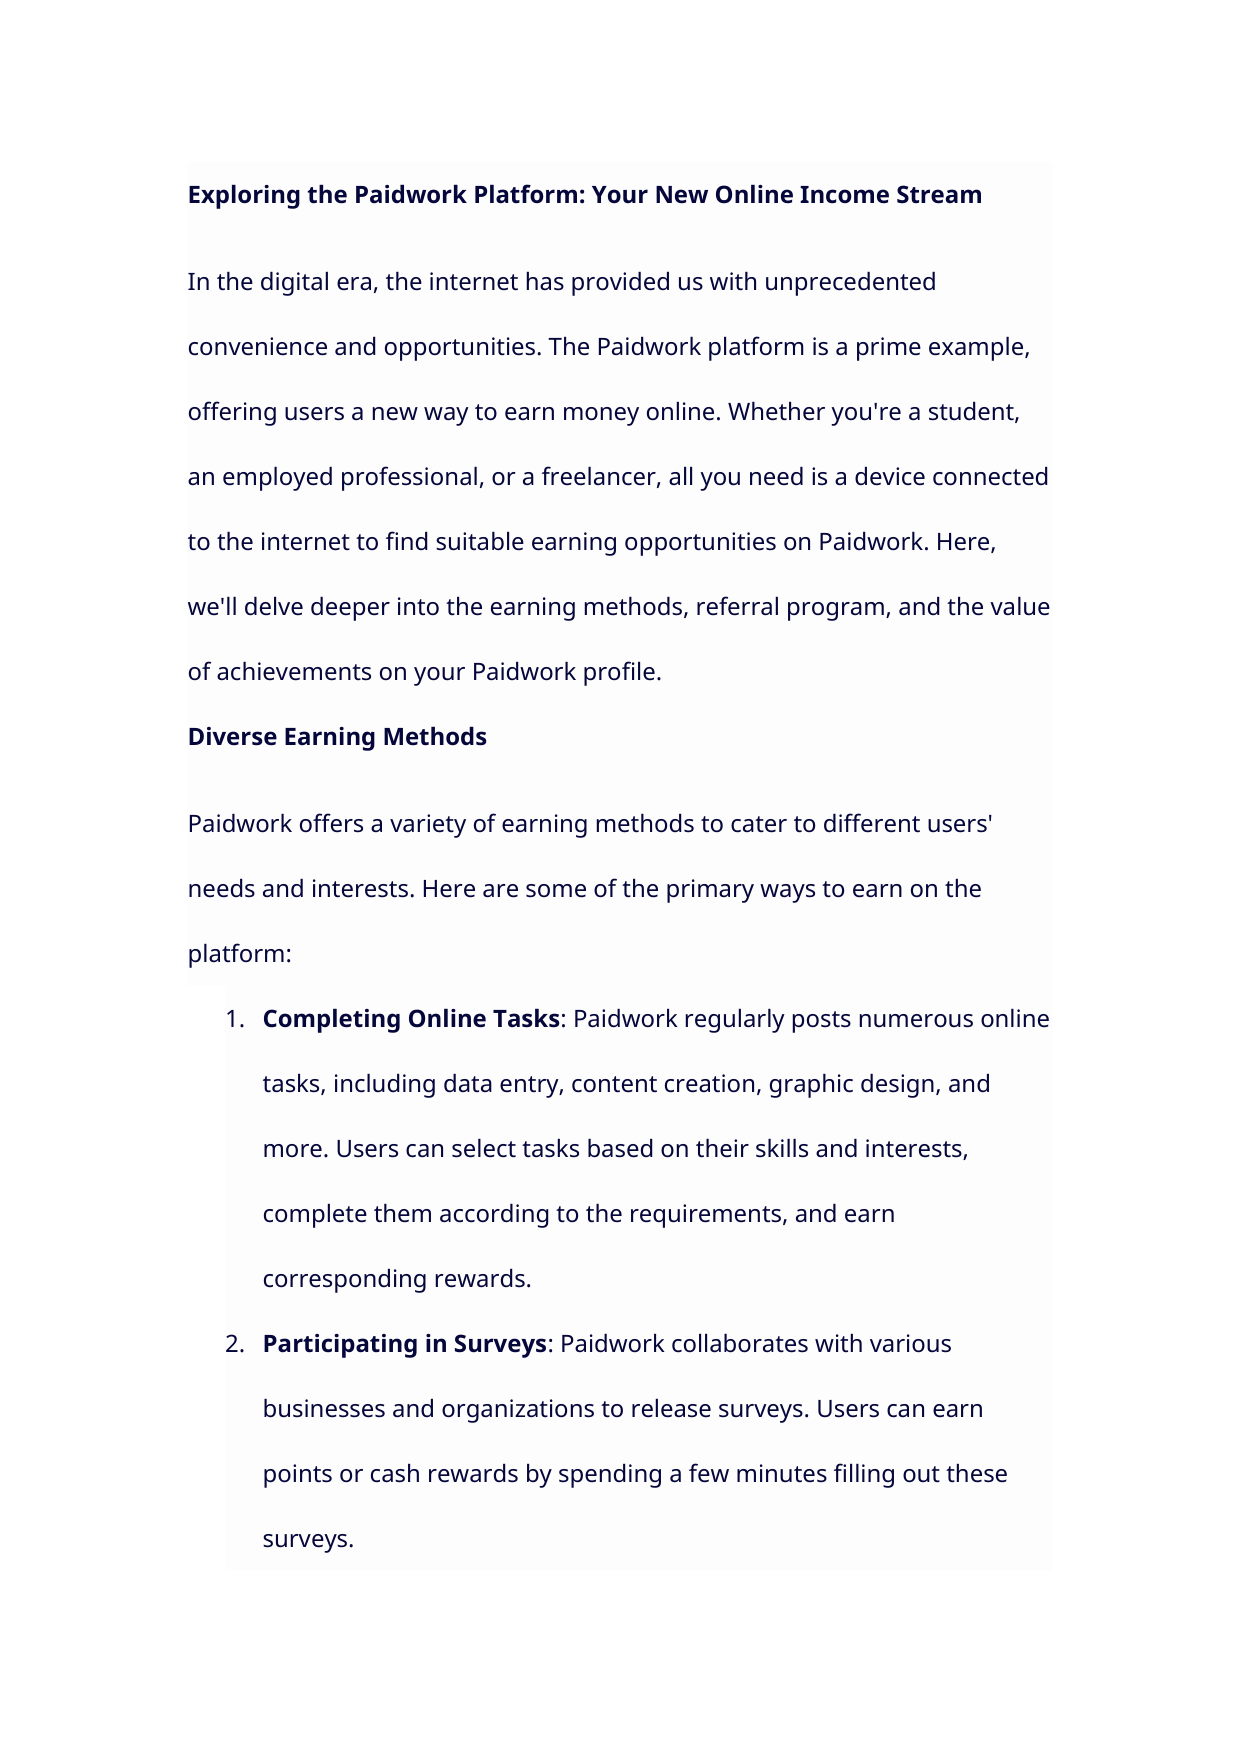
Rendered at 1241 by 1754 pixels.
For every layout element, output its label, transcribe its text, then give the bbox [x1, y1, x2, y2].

text Exploring the Paidwork Platform: Your New Online Income Stream [187, 162, 1053, 227]
text In the digital era, the internet has provided us with unprecedented convenience and opportunities. The Paidwork platform is a prime example, offering users a new way to earn money online. Whether you're a student, an employed professional, or a freelancer, all you need is a device connected to the internet to find suitable earning opportunities on Paidwork. Here, we'll delve deeper into the earning methods, referral program, and the value of achievements on your Paidwork profile. [187, 249, 1053, 704]
text Diverse Earning Methods [187, 704, 1053, 769]
text Paidwork offers a variety of earning methods to cater to different users' needs and interests. Here are some of the primary ways to earn on the platform: [187, 791, 1053, 986]
list Participating in Surveys: Paidwork collaborates with various businesses and organizations to release surveys. Users can earn points or cash rewards by spending a few minutes filling out these surveys. [225, 1311, 1053, 1571]
list Completing Online Tasks: Paidwork regularly posts numerous online tasks, including data entry, content creation, graphic design, and more. Users can select tasks based on their skills and interests, complete them according to the requirements, and earn corresponding rewards. [225, 986, 1053, 1311]
